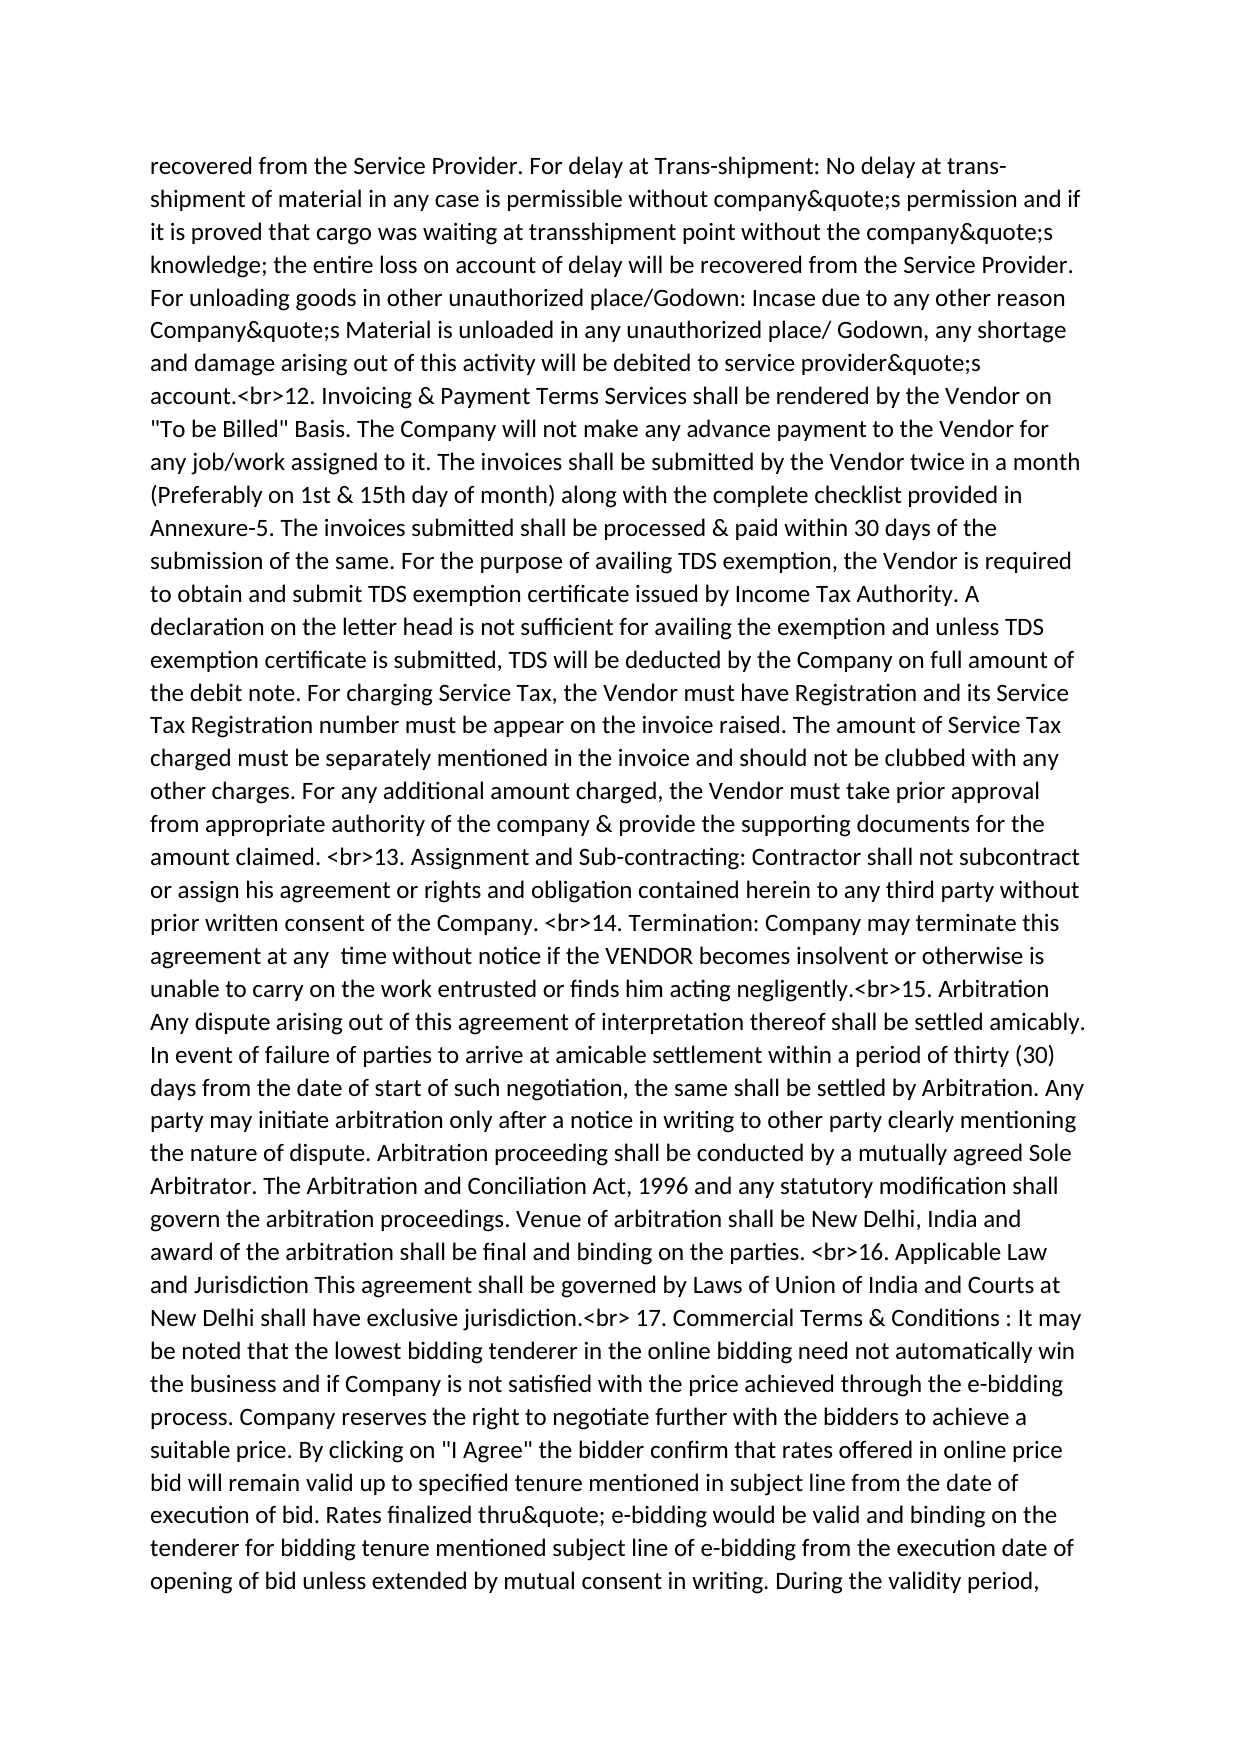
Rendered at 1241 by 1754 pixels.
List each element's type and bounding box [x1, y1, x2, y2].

text [150, 150, 1090, 1596]
